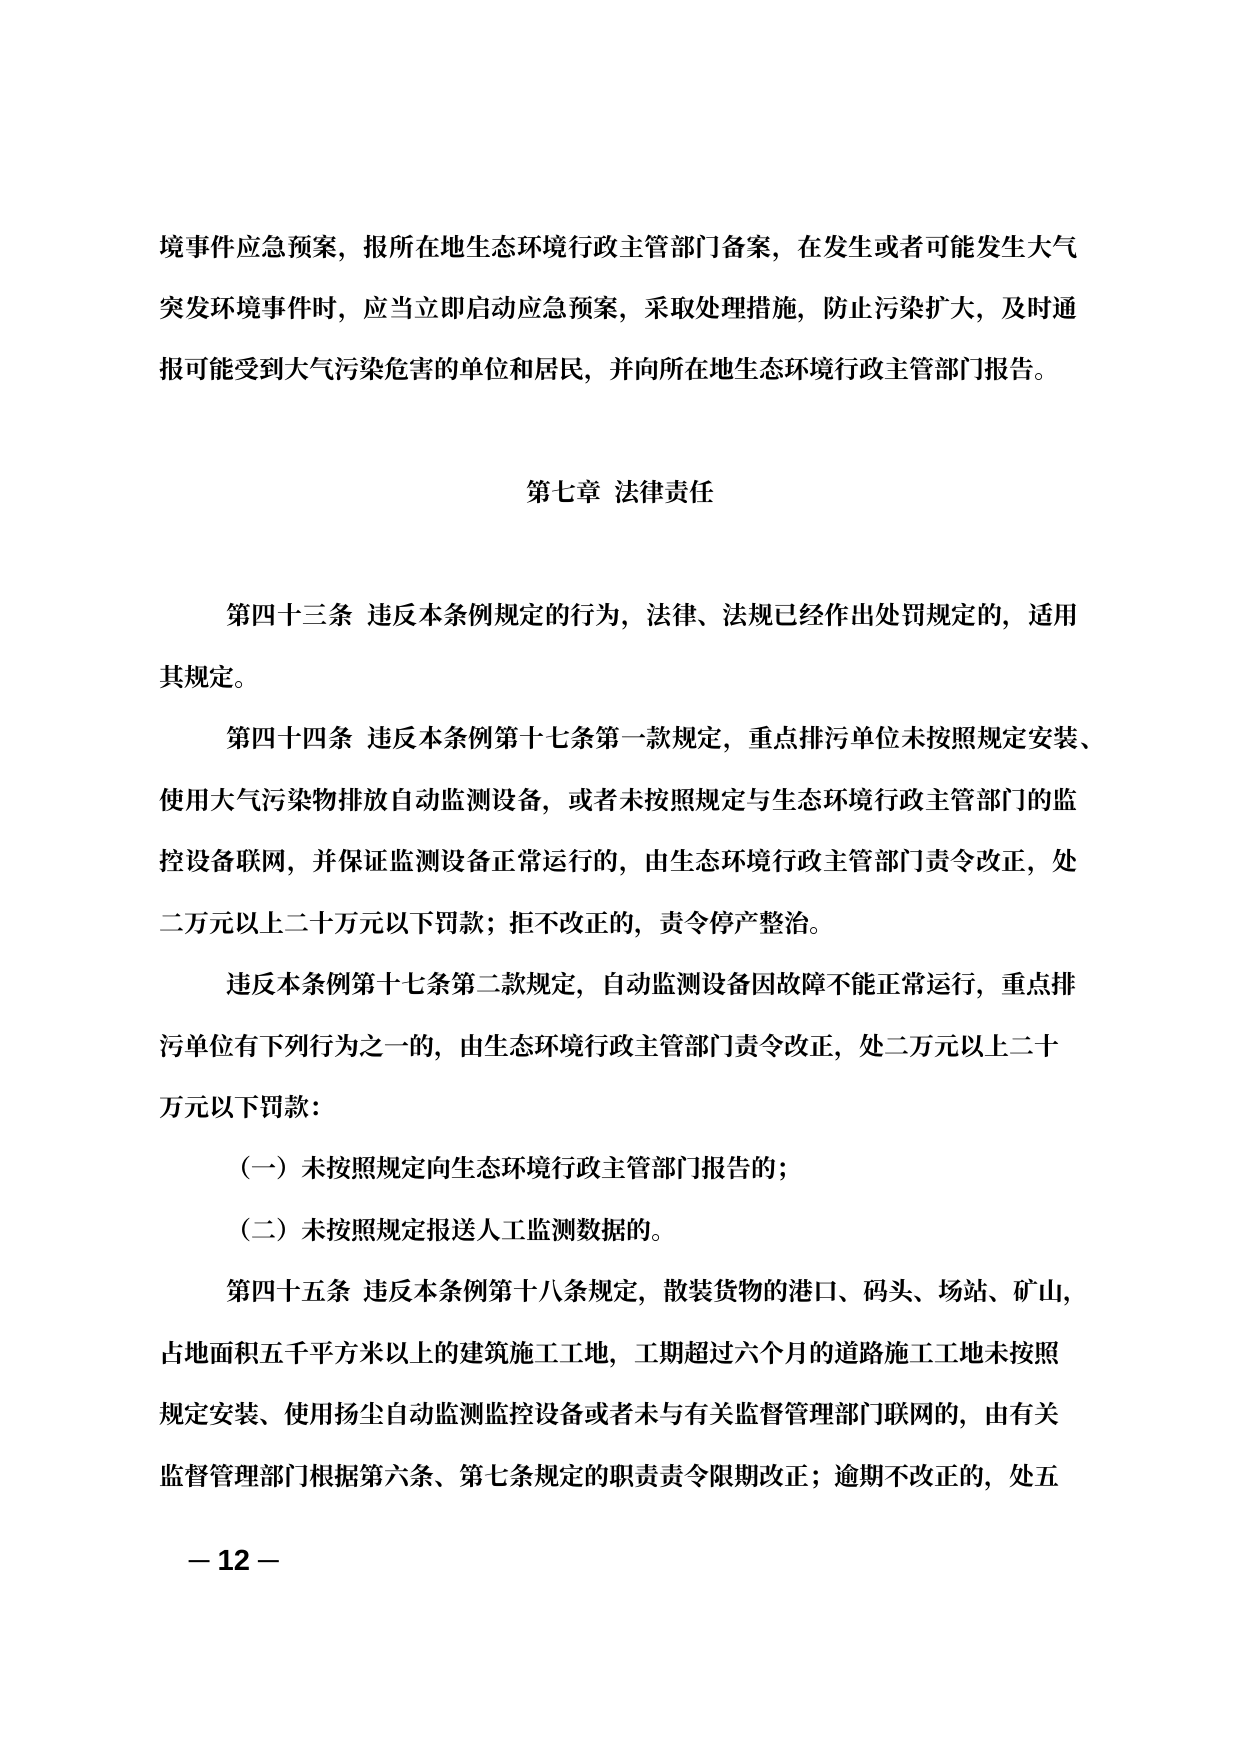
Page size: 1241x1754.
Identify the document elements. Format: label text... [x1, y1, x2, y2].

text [159, 1252, 1081, 1497]
text （二）未按照规定报送人工监测数据的。 [159, 1190, 1081, 1252]
text 违反本条例第十七条第二款规定，自动监测设备因故障不能正常运行，重点排污单位有下列行为之一的，由生态环境行政主管部门责令改正，处二万元以上二十万元以下罚款： [159, 944, 1081, 1129]
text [159, 207, 1081, 391]
text 第四十三条 违反本条例规定的行为，法律、法规已经作出处罚规定的，适用其规定。 [159, 576, 1081, 698]
text 第七章 法律责任 [159, 453, 1081, 514]
text 第四十四条 违反本条例第十七条第一款规定，重点排污单位未按照规定安装、使用大气污染物排放自动监测设备，或者未按照规定与生态环境行政主管部门的监控设备联网，并保证监测设备正常运行的，由生态环境行政主管部门责令改正，处二万元以上二十万元以下罚款；拒不改正的，责令停产整治。 [159, 698, 1081, 944]
text （一）未按照规定向生态环境行政主管部门报告的； [159, 1129, 1081, 1190]
